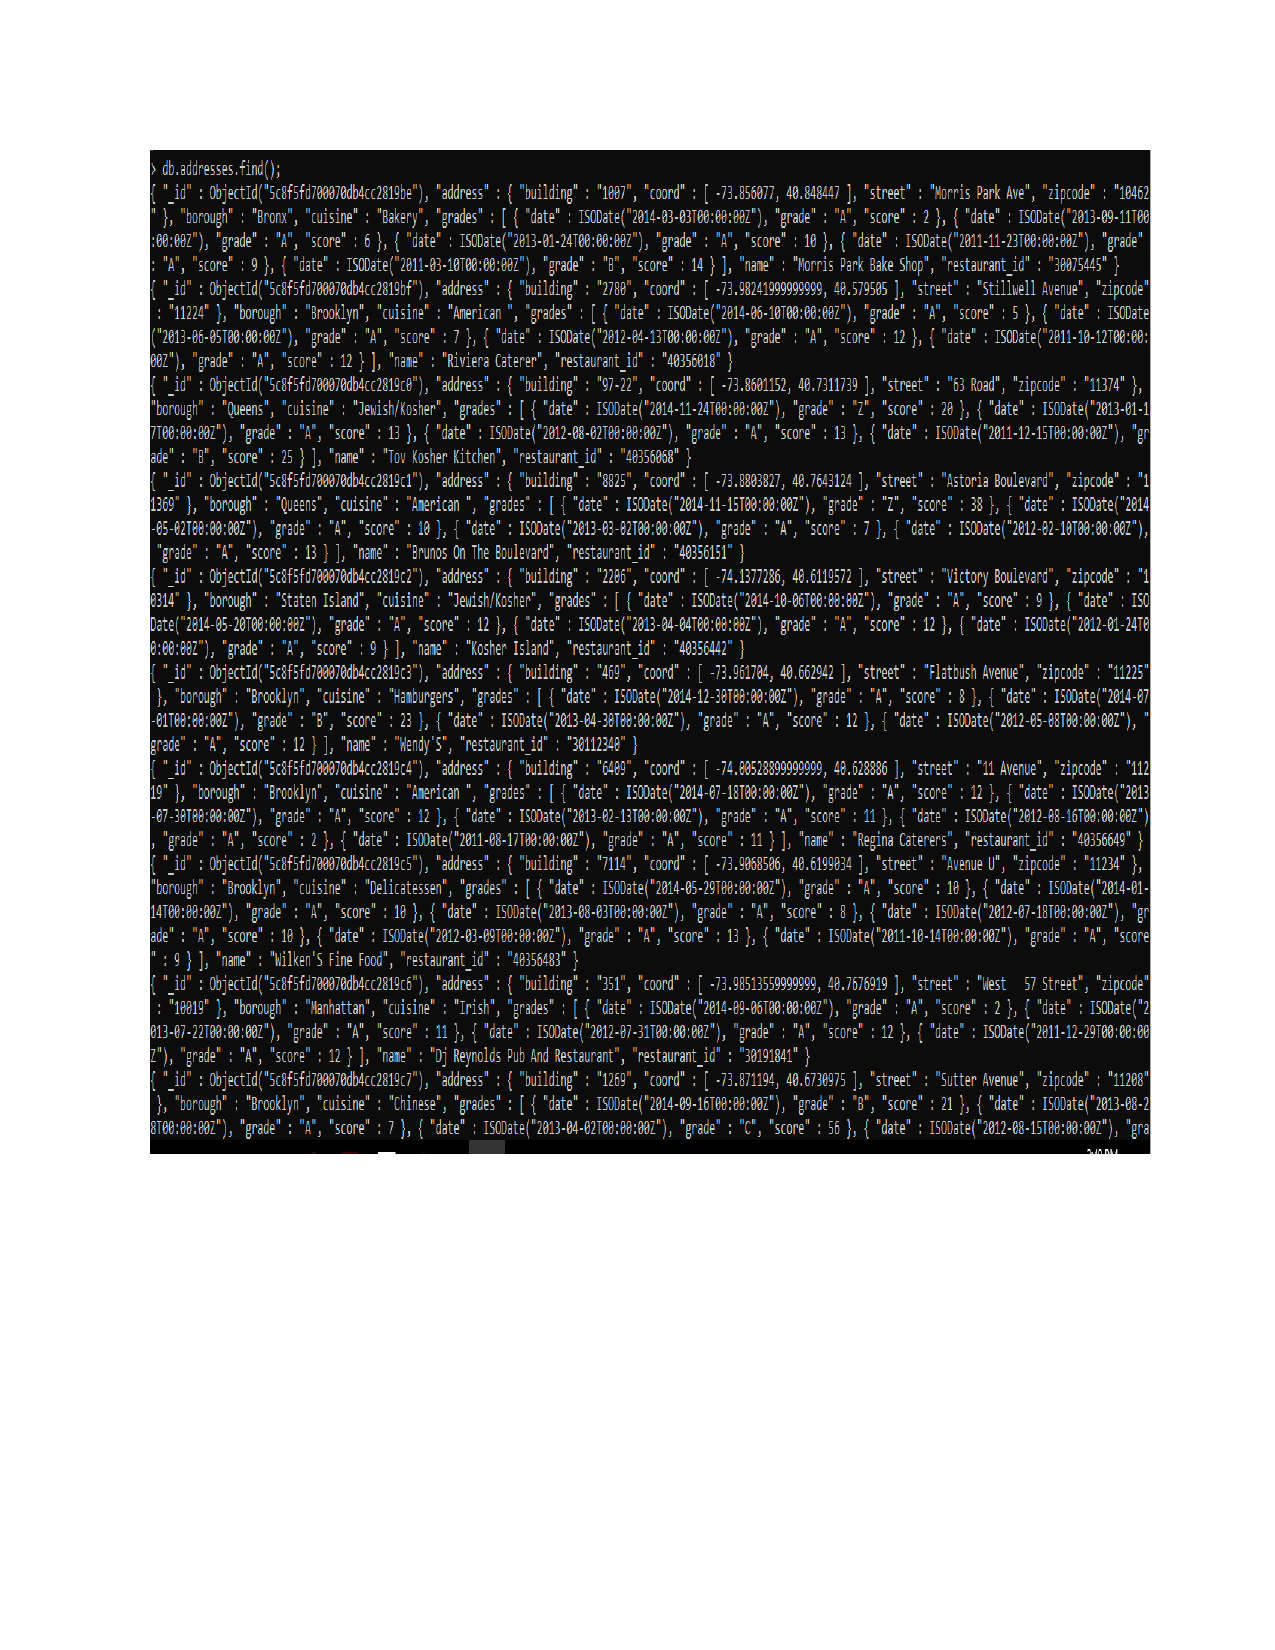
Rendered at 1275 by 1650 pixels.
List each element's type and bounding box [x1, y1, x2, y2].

picture [150, 150, 1151, 1154]
